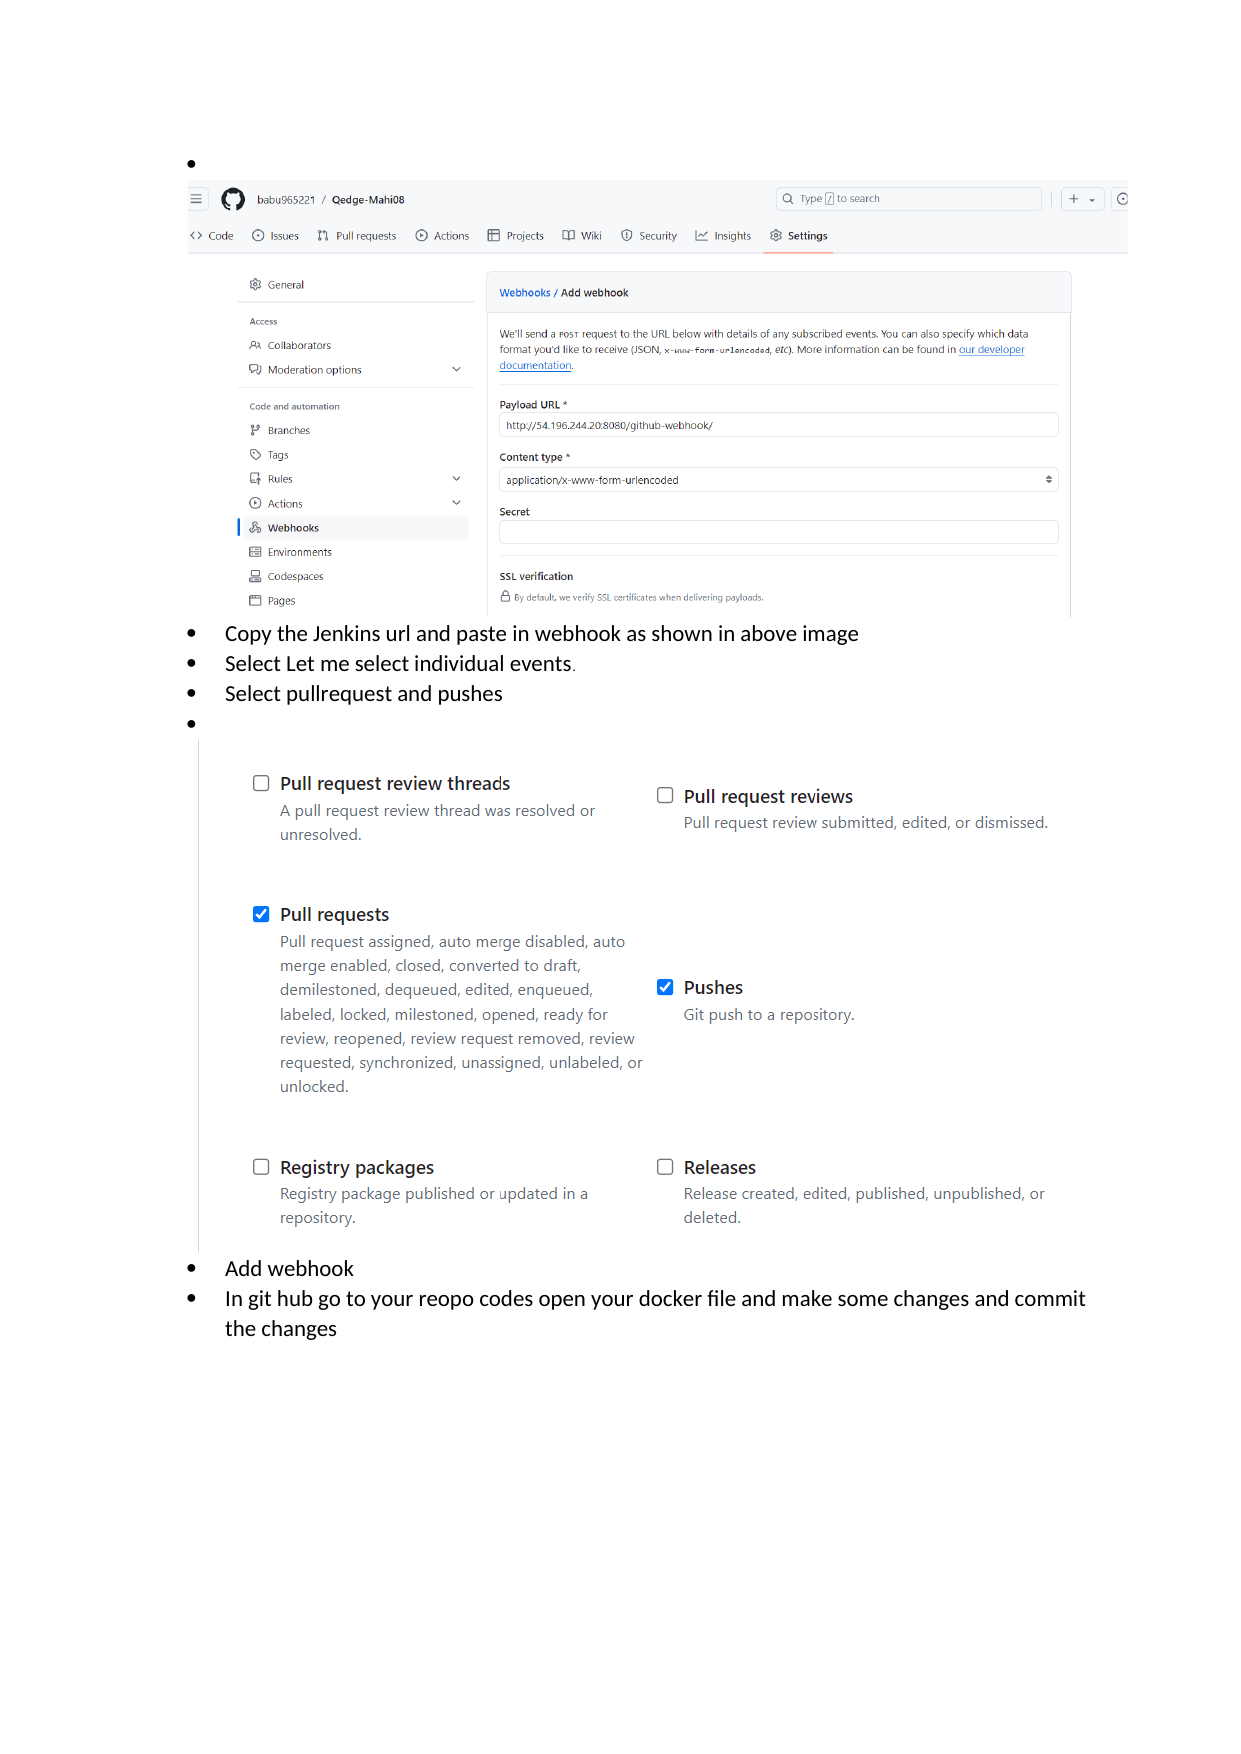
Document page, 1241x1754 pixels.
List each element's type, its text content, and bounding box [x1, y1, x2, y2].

picture [187, 180, 1128, 617]
list Copy the Jenkins url and paste in webhook as shown in above image [187, 619, 1090, 647]
picture [187, 740, 1128, 1252]
list Select Let me select individual events. [187, 649, 1090, 677]
list Add webhook [187, 1254, 1090, 1282]
list In git hub go to your reopo codes open your docker file and make some changes and commit the changes [187, 1284, 1090, 1342]
list Select pullrequest and pushes [187, 679, 1090, 708]
